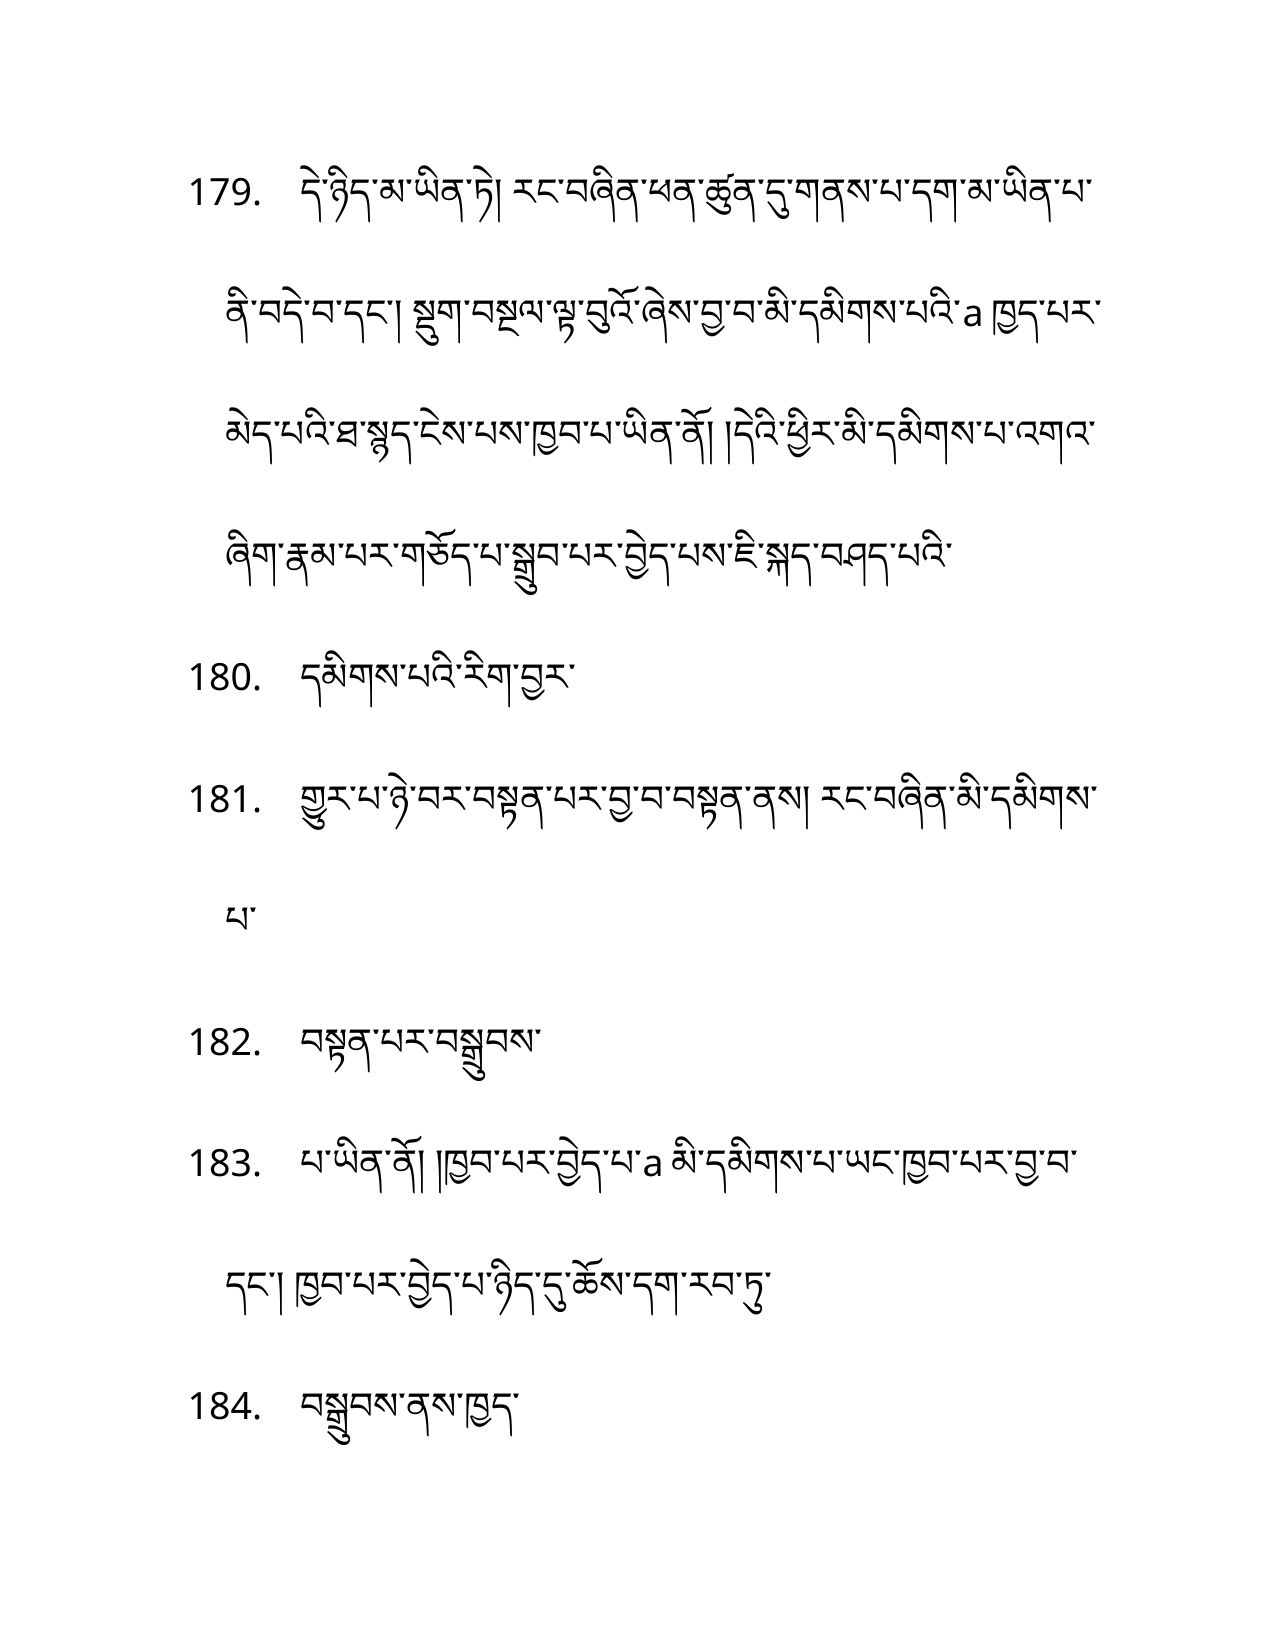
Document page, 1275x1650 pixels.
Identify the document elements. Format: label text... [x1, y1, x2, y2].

list དེ་ཉིད་མ་ཡིན་ཏེ། རང་བཞིན་ཕན་ཚུན་དུ་གནས་པ་དག་མ་ཡིན་པ་ནི་བདེ་བ་དང་། སྡུག་བསྔལ་ལྟ་བུའོ་ཞེས་བྱ་བ་མི་དམིགས་པའི་aཁྱད་པར་མེད་པའི་ཐ་སྙད་ངེས་པས་ཁྱབ་པ་ཡིན་ནོ། །དེའི་ཕྱིར་མི་དམིགས་པ་འགའ་ཞིག་རྣམ་པར་གཅོད་པ་སྒྲུབ་པར་བྱེད་པས་ཇི་སྐད་བཤད་པའི་ [187, 150, 1125, 620]
list གྱུར་པ་ཉེ་བར་བསྟན་པར་བྱ་བ་བསྟན་ནས། རང་བཞིན་མི་དམིགས་པ་ [187, 757, 1125, 984]
list དམིགས་པའི་རིག་བྱར་ [187, 636, 1125, 741]
list བསྟན་པར་བསྒྲུབས་ [187, 1000, 1125, 1106]
list པ་ཡིན་ནོ། །ཁྱབ་པར་བྱེད་པ་aམི་དམིགས་པ་ཡང་ཁྱབ་པར་བྱ་བ་དང་། ཁྱབ་པར་བྱེད་པ་ཉིད་དུ་ཆོས་དག་རབ་ཏུ་ [187, 1122, 1125, 1349]
list བསྒྲུབས་ནས་ཁྱད་ [187, 1364, 1125, 1470]
